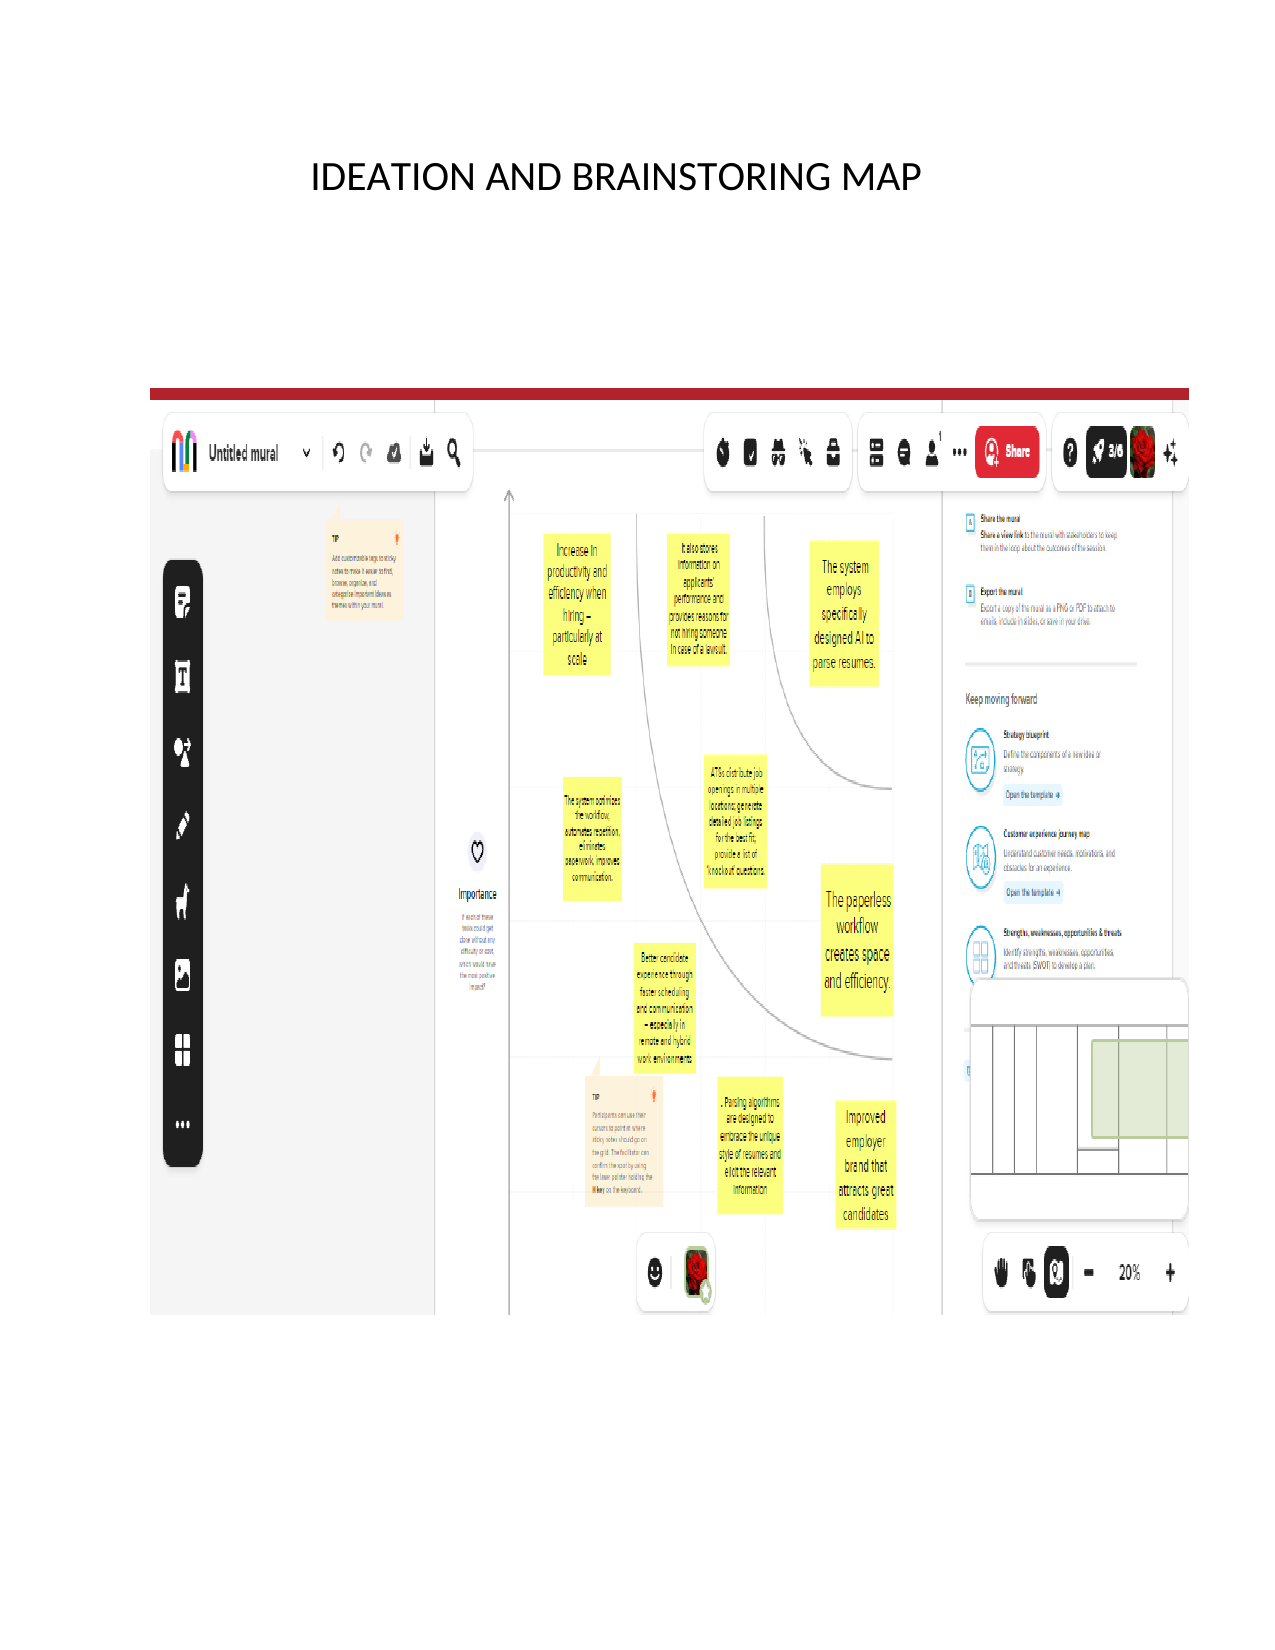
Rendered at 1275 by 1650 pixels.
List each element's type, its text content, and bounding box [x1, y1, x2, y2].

picture [150, 388, 1189, 1315]
text IDEATION AND BRAINSTORING MAP [150, 150, 1125, 201]
